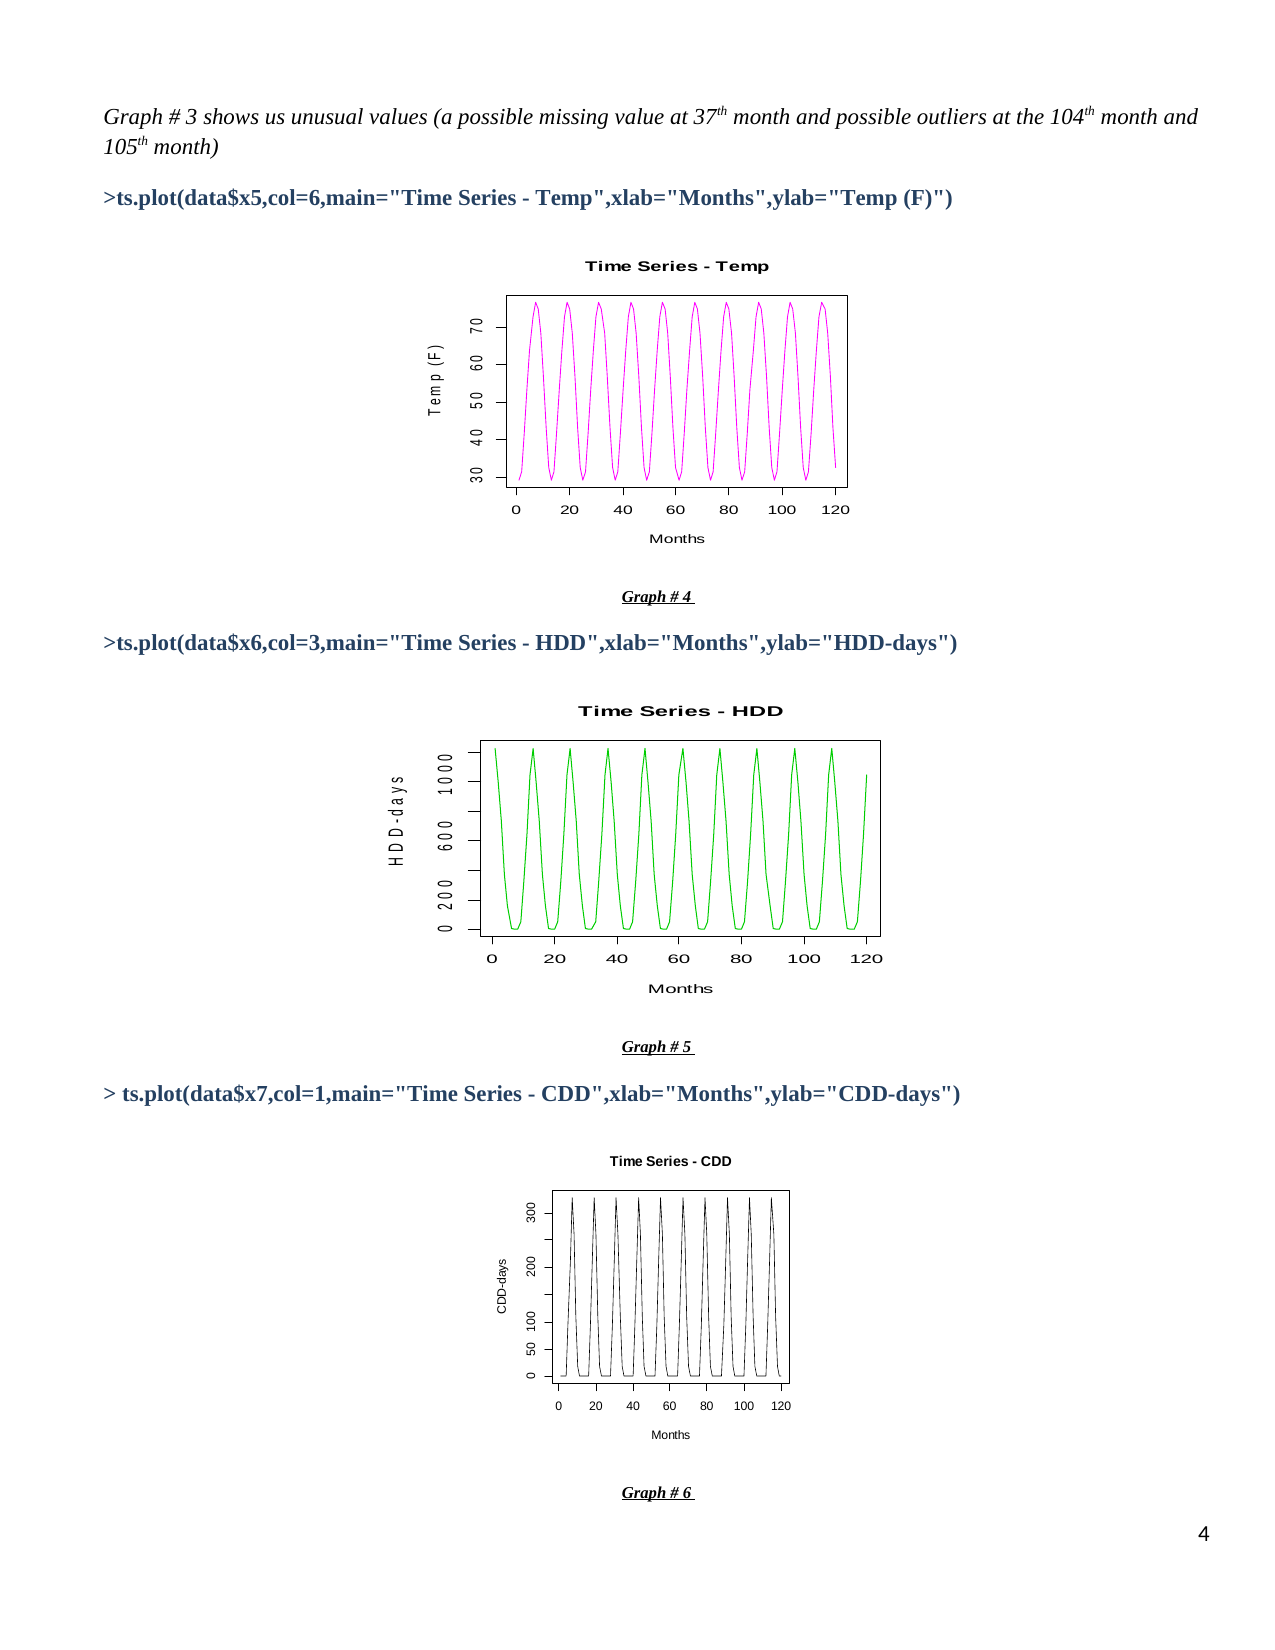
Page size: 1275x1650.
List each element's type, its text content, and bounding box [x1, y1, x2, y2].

text Graph # 3 shows us unusual values (a possible missing value at 37th month and possible outliers at the 104th month and 105th month) [103, 103, 1209, 160]
text Graph # 6 [103, 1483, 1209, 1502]
text > ts.plot(data$x7,col=1,main="Time Series - CDD",xlab="Months",ylab="CDD-days") [103, 1079, 1209, 1106]
text >ts.plot(data$x5,col=6,main="Time Series - Temp",xlab="Months",ylab="Temp (F)") [103, 184, 1209, 211]
text Graph # 4 [103, 587, 1209, 606]
text Graph # 5 [103, 1037, 1209, 1056]
text >ts.plot(data$x6,col=3,main="Time Series - HDD",xlab="Months",ylab="HDD-days") [103, 629, 1209, 656]
